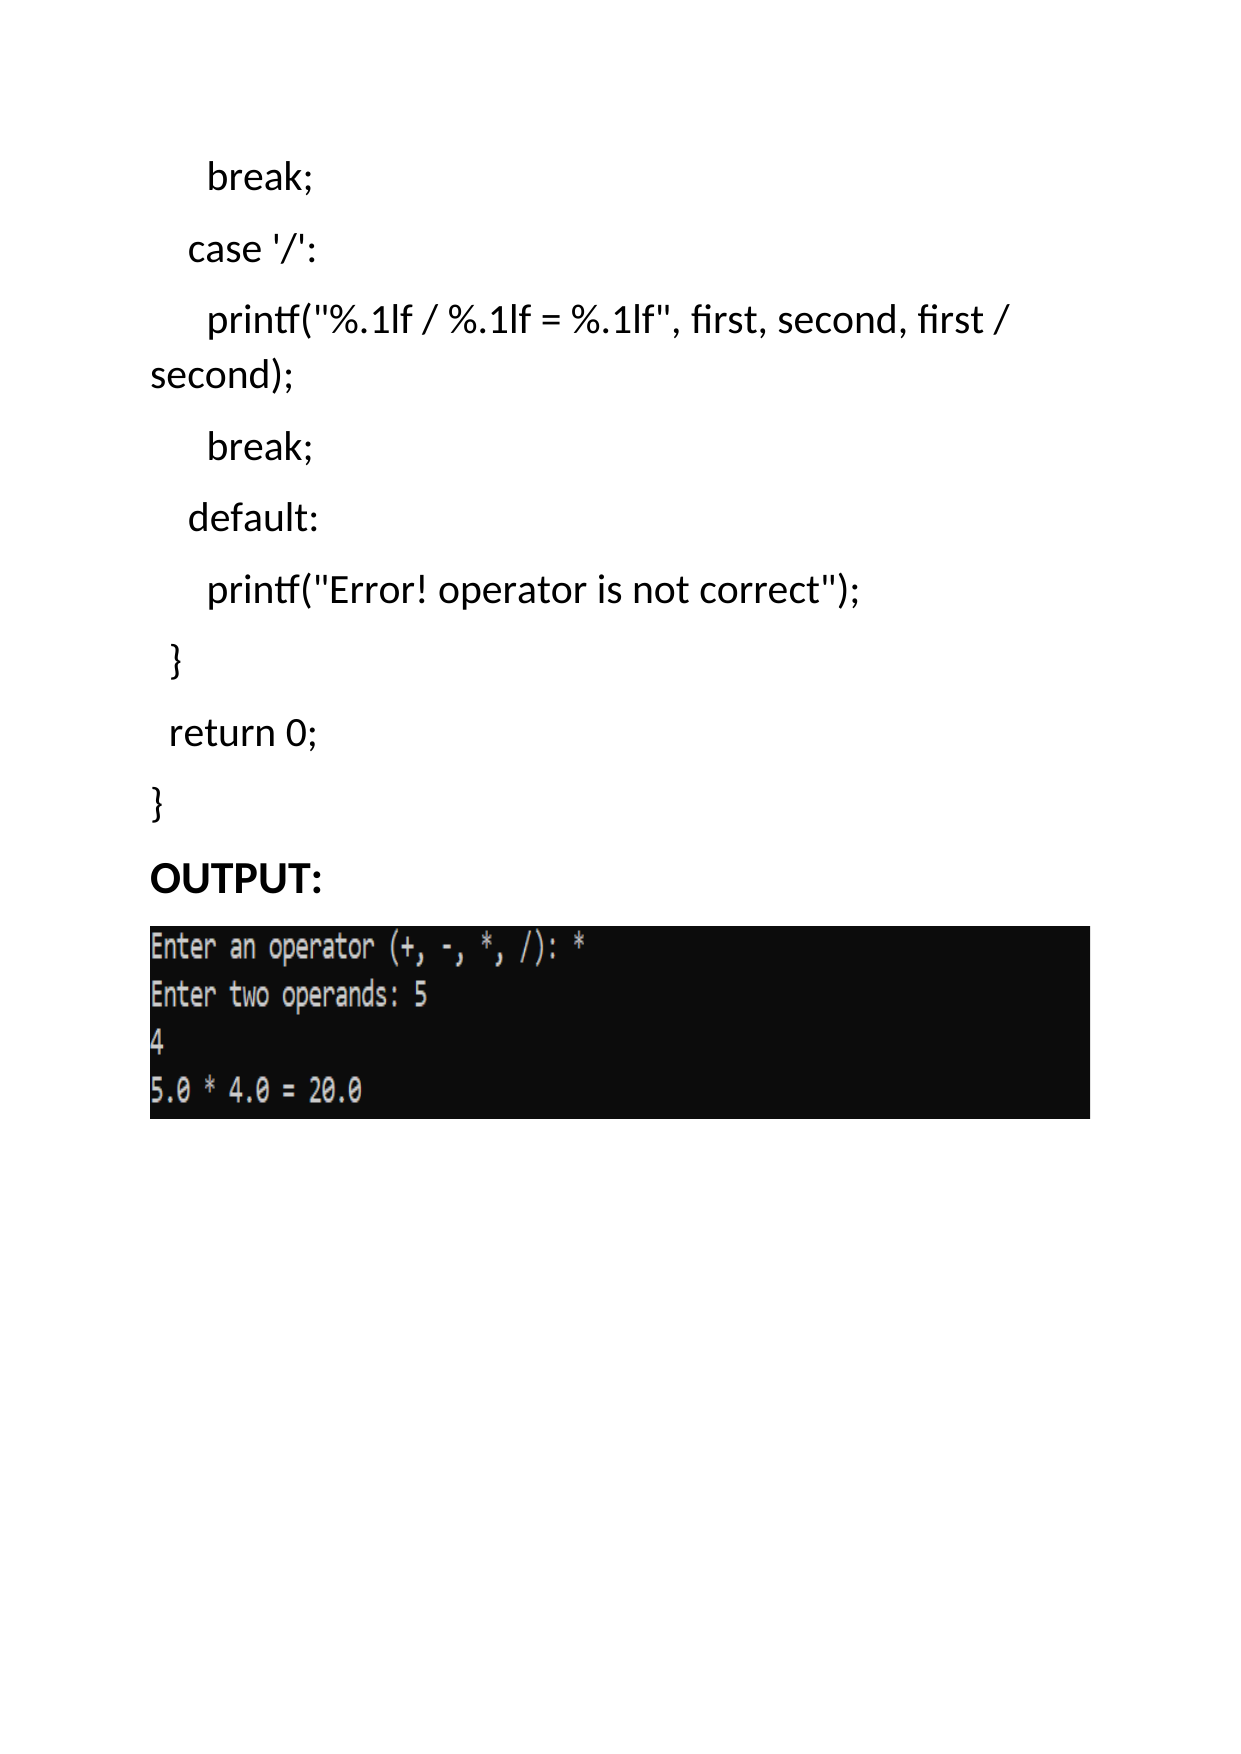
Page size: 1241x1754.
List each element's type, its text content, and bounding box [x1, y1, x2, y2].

text default: [150, 491, 1090, 542]
text printf("Error! operator is not correct"); [150, 563, 1090, 613]
text OUTPUT: [150, 849, 1090, 905]
picture [150, 926, 1091, 1119]
text break; [150, 419, 1090, 470]
text } [150, 777, 1090, 828]
text break; [150, 150, 1090, 201]
text } [150, 634, 1090, 685]
text return 0; [150, 706, 1090, 757]
text case '/': [150, 222, 1090, 272]
text printf("%.1lf / %.1lf = %.1lf", first, second, first / second); [150, 293, 1090, 399]
